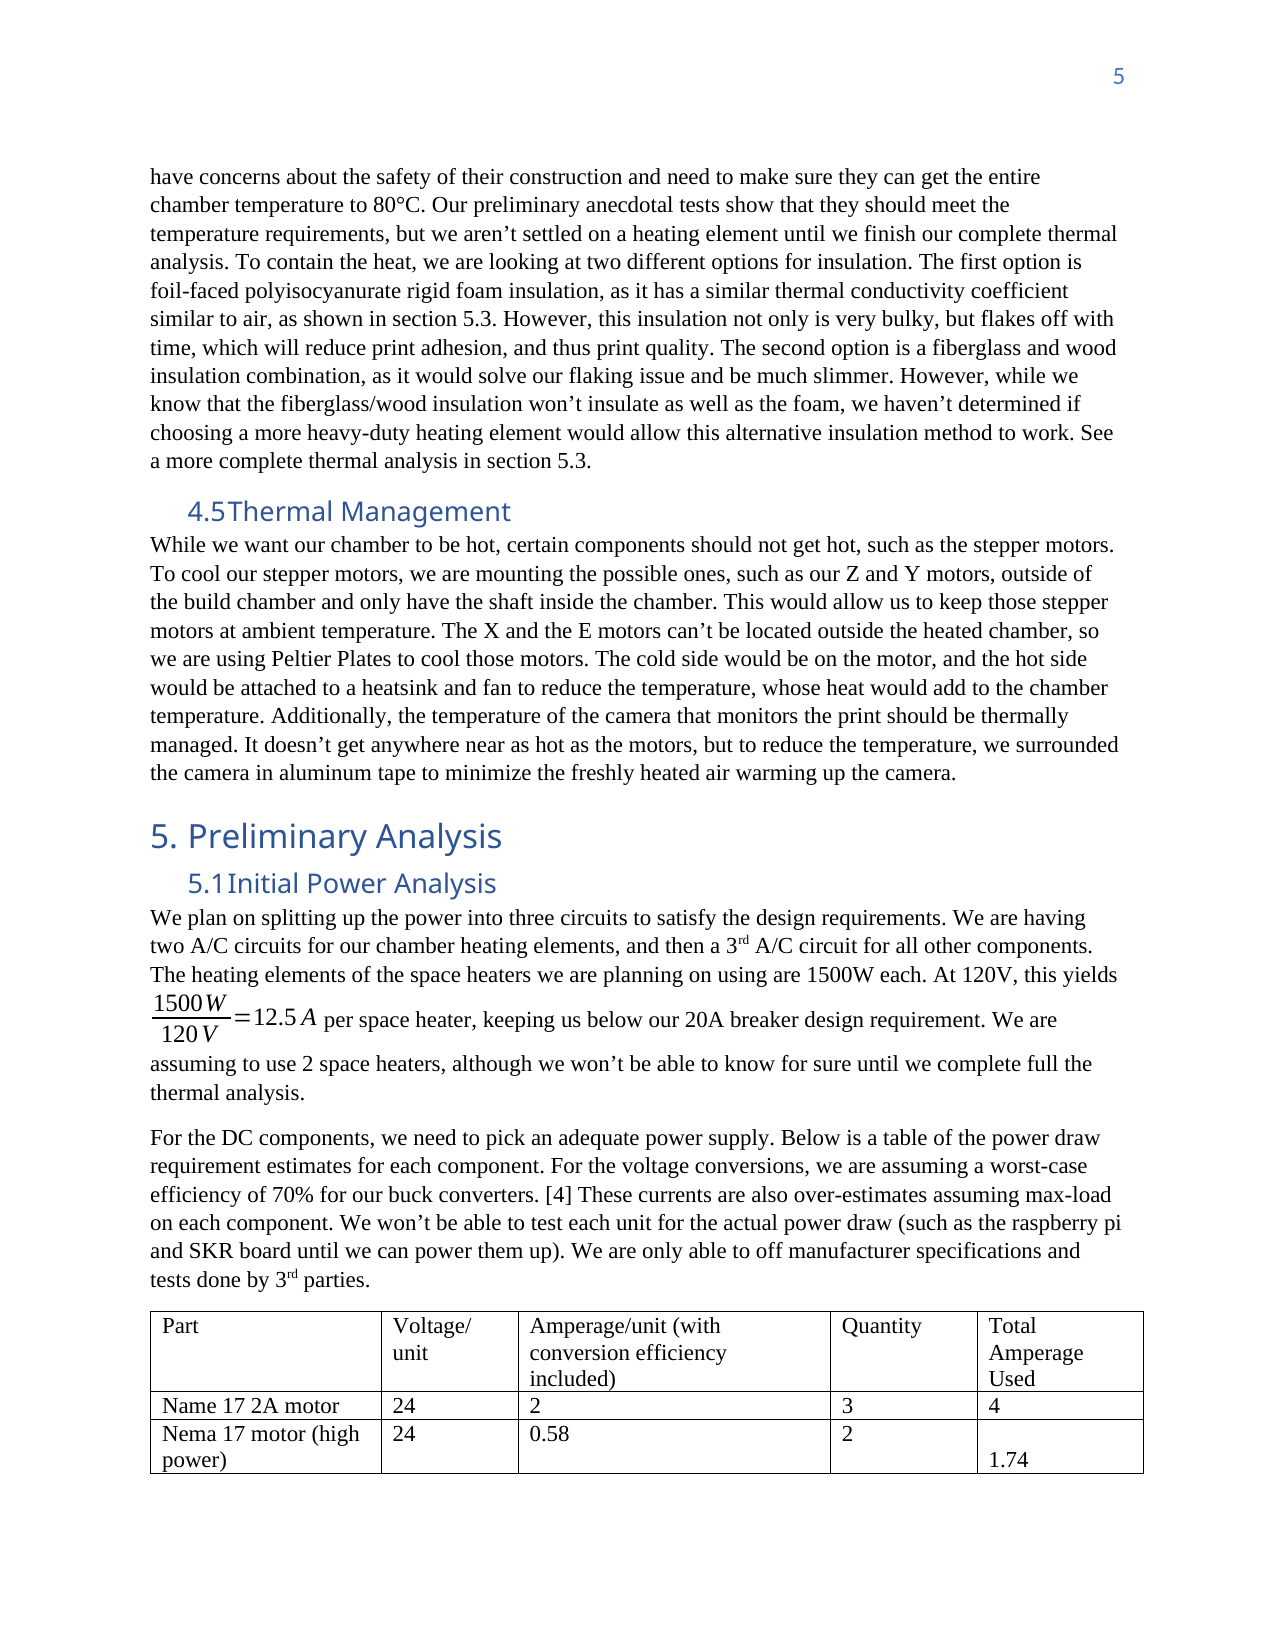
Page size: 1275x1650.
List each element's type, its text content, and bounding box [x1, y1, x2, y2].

table_cell Name 17 2A motor [151, 1392, 381, 1419]
text We plan on splitting up the power into three circuits to satisfy the design requirements. We are having two A/C circuits for our chamber heating elements, and then a 3rd A/C circuit for all other components. The heating elements of the space heaters we are planning on using are 1500W each. At 120V, this yields per space heater, keeping us below our 20A breaker design requirement. We are assuming to use 2 space heaters, although we won’t be able to know for sure until we complete full the thermal analysis. [150, 904, 1125, 1105]
table_cell 24 [382, 1420, 518, 1472]
table_header Voltage/unit [382, 1312, 518, 1391]
subtitle Thermal Management [187, 492, 1125, 529]
table_cell Nema 17 motor (high power) [151, 1420, 381, 1472]
table_cell 0.58 [519, 1420, 830, 1472]
subtitle Initial Power Analysis [187, 865, 1125, 902]
table_header Part [151, 1312, 381, 1391]
subtitle Preliminary Analysis [150, 812, 1125, 858]
table_cell 2 [831, 1420, 977, 1472]
text For the DC components, we need to pick an adequate power supply. Below is a table of the power draw requirement estimates for each component. For the voltage conversions, we are assuming a worst-case efficiency of 70% for our buck converters. [4] These currents are also over-estimates assuming max-load on each component. We won’t be able to test each unit for the actual power draw (such as the raspberry pi and SKR board until we can power them up). We are only able to off manufacturer specifications and tests done by 3rd parties. [150, 1124, 1125, 1292]
table_cell 4 [978, 1392, 1143, 1419]
table_header Quantity [831, 1312, 977, 1391]
table_header Total Amperage Used [978, 1312, 1143, 1391]
table_cell 3 [831, 1392, 977, 1419]
table_cell 2 [519, 1392, 830, 1419]
text While we want our chamber to be hot, certain components should not get hot, such as the stepper motors. To cool our stepper motors, we are mounting the possible ones, such as our Z and Y motors, outside of the build chamber and only have the shaft inside the chamber. This would allow us to keep those stepper motors at ambient temperature. The X and the E motors can’t be located outside the heated chamber, so we are using Peltier Plates to cool those motors. The cold side would be on the motor, and the hot side would be attached to a heatsink and fan to reduce the temperature, whose heat would add to the chamber temperature. Additionally, the temperature of the camera that monitors the print should be thermally managed. It doesn’t get anywhere near as hot as the motors, but to reduce the temperature, we surrounded the camera in aluminum tape to minimize the freshly heated air warming up the camera. [150, 532, 1125, 785]
table_header Amperage/unit (with conversion efficiency included) [519, 1312, 830, 1391]
table_cell 24 [382, 1392, 518, 1419]
table_cell 1.74 [978, 1420, 1143, 1472]
